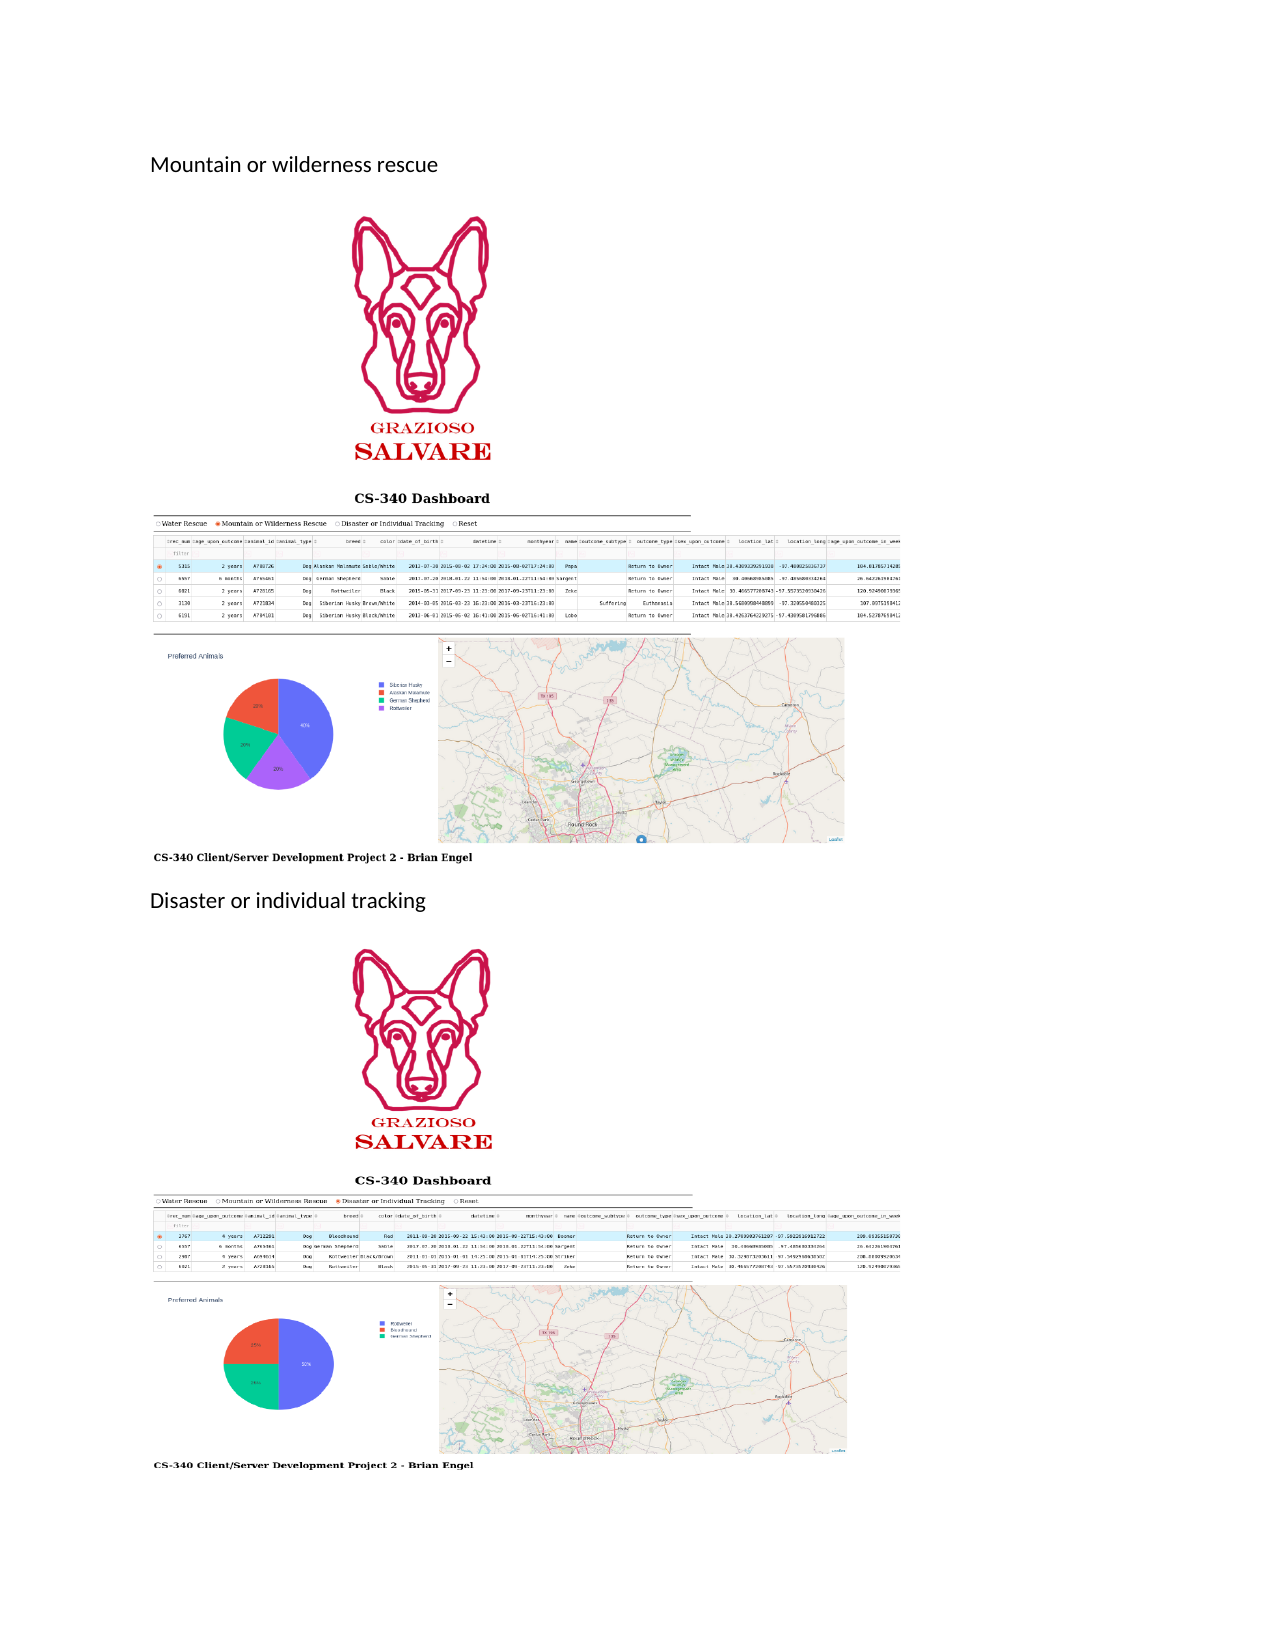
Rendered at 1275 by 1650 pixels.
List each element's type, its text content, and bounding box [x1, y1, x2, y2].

picture [150, 932, 901, 1474]
text Mountain or wilderness rescue [150, 150, 1125, 178]
text Disaster or individual tracking [150, 886, 1125, 914]
picture [150, 196, 901, 868]
